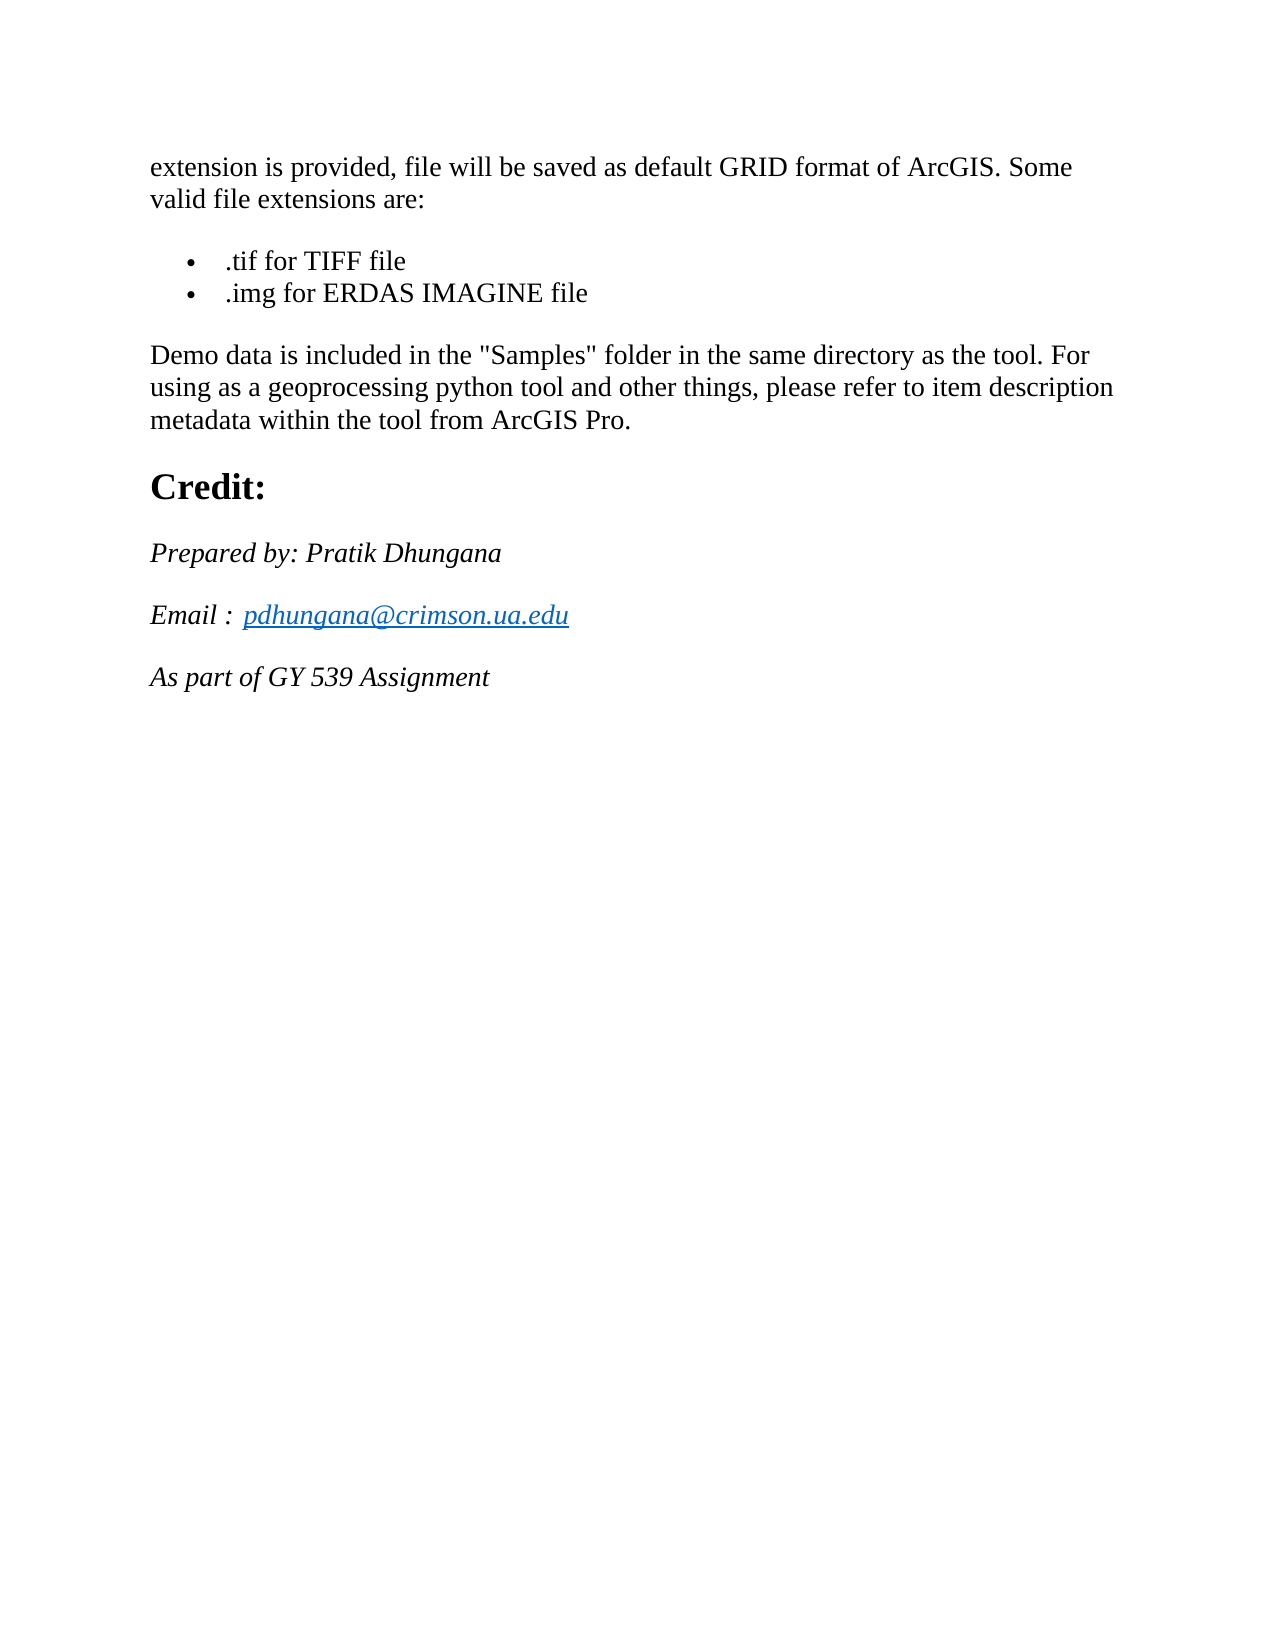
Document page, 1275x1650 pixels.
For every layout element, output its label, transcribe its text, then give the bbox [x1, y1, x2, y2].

text Email : pdhungana@crimson.ua.edu [150, 598, 1125, 631]
text Credit: [150, 464, 1125, 507]
text As part of GY 539 Assignment [150, 660, 1125, 692]
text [150, 150, 1125, 215]
text Demo data is included in the "Samples" folder in the same directory as the tool. For using as a geoprocessing python tool and other things, please refer to item description metadata within the tool from ArcGIS Pro. [150, 338, 1125, 435]
text Prepared by: Pratik Dhungana [150, 537, 1125, 569]
list .img for ERDAS IMAGINE file [187, 276, 1125, 309]
list .tif for TIFF file [187, 244, 1125, 276]
